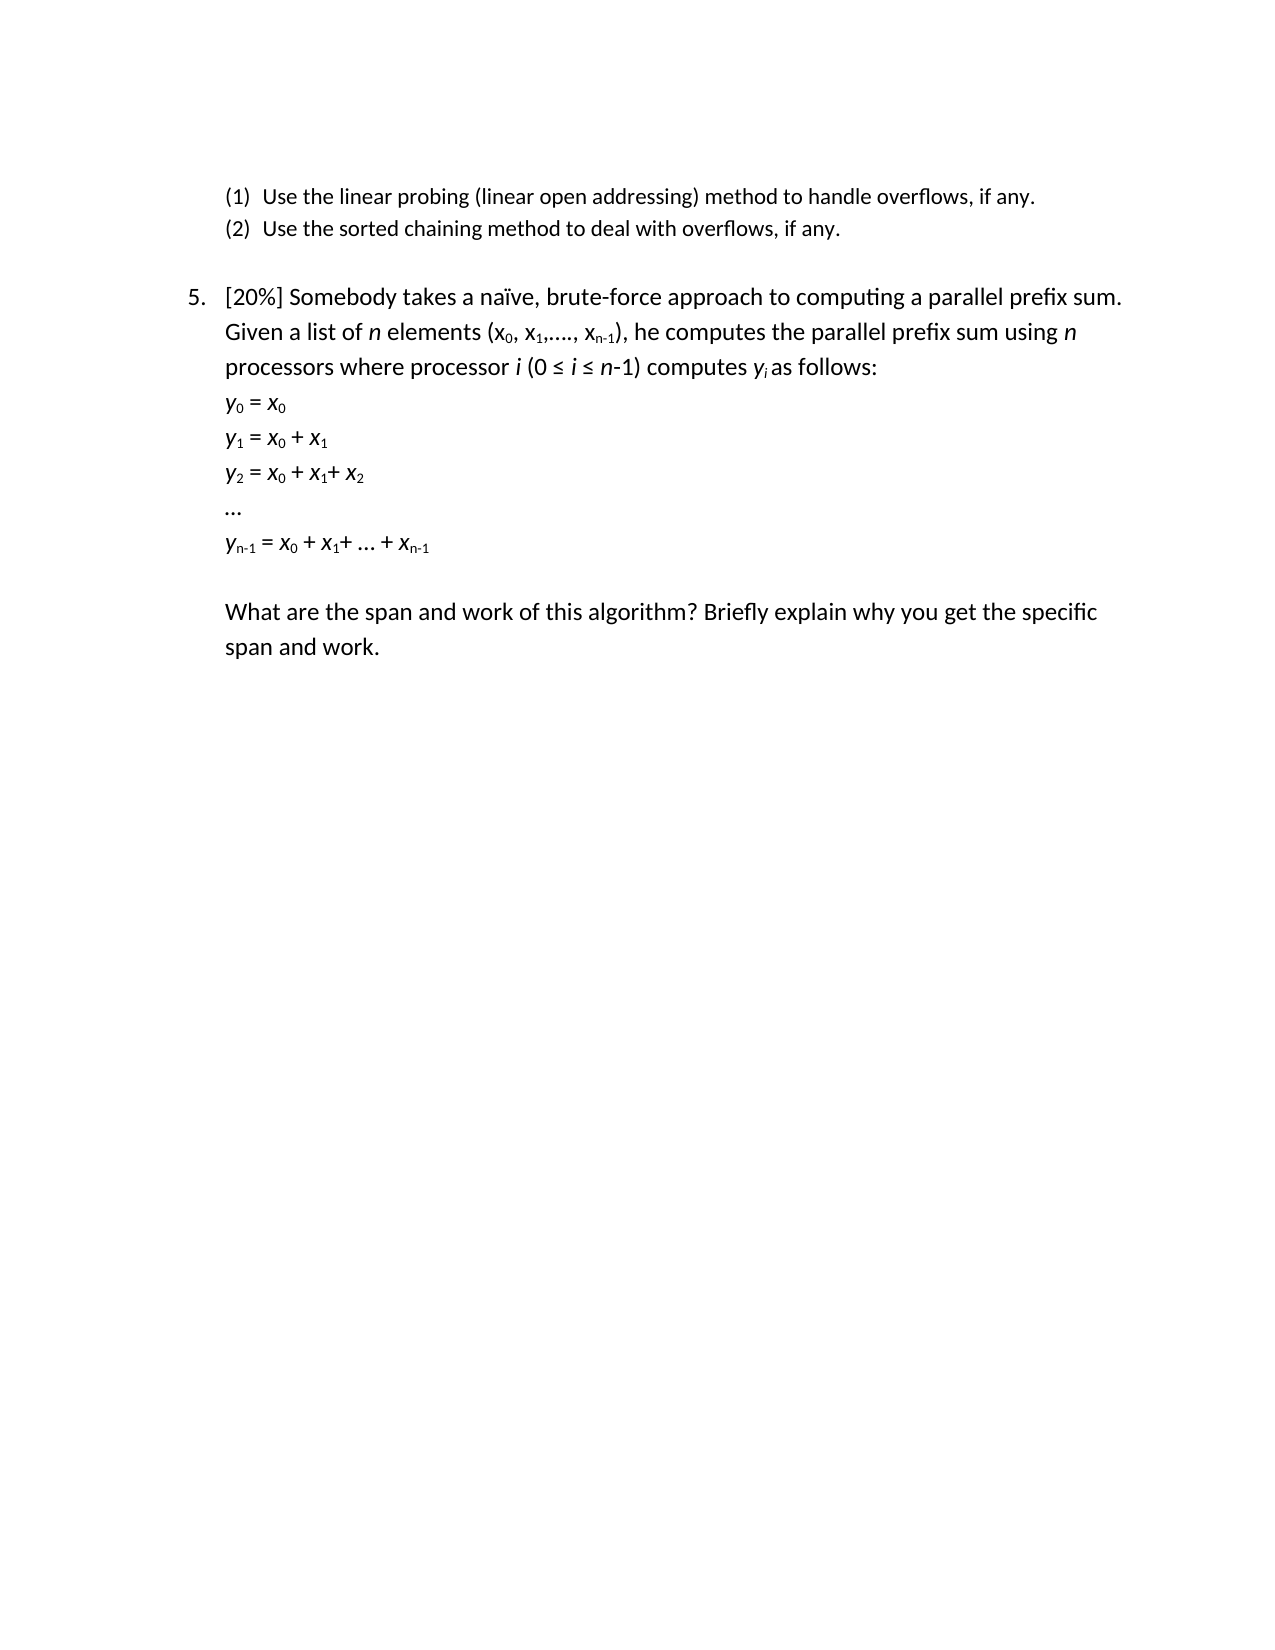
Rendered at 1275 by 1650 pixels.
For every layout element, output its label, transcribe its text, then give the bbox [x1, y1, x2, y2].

list What are the span and work of this algorithm? Briefly explain why you get the specific span and work. [225, 597, 1125, 662]
list y0 = x0 [225, 387, 1125, 417]
list y1 = x0 + x1 [225, 422, 1125, 452]
list Use the sorted chaining method to deal with overflows, if any. [225, 214, 1125, 242]
list Use the linear probing (linear open addressing) method to handle overflows, if any. [225, 182, 1125, 210]
list … [225, 492, 1125, 522]
list [20%] Somebody takes a naïve, brute-force approach to computing a parallel prefix sum. Given a list of n elements (x0, x1,…., xn-1), he computes the parallel prefix sum using n processors where processor i (0 ≤ i ≤ n-1) computes yi as follows: [187, 282, 1125, 382]
list y2 = x0 + x1+ x2 [225, 457, 1125, 487]
list yn-1 = x0 + x1+ … + xn-1 [225, 527, 1125, 557]
